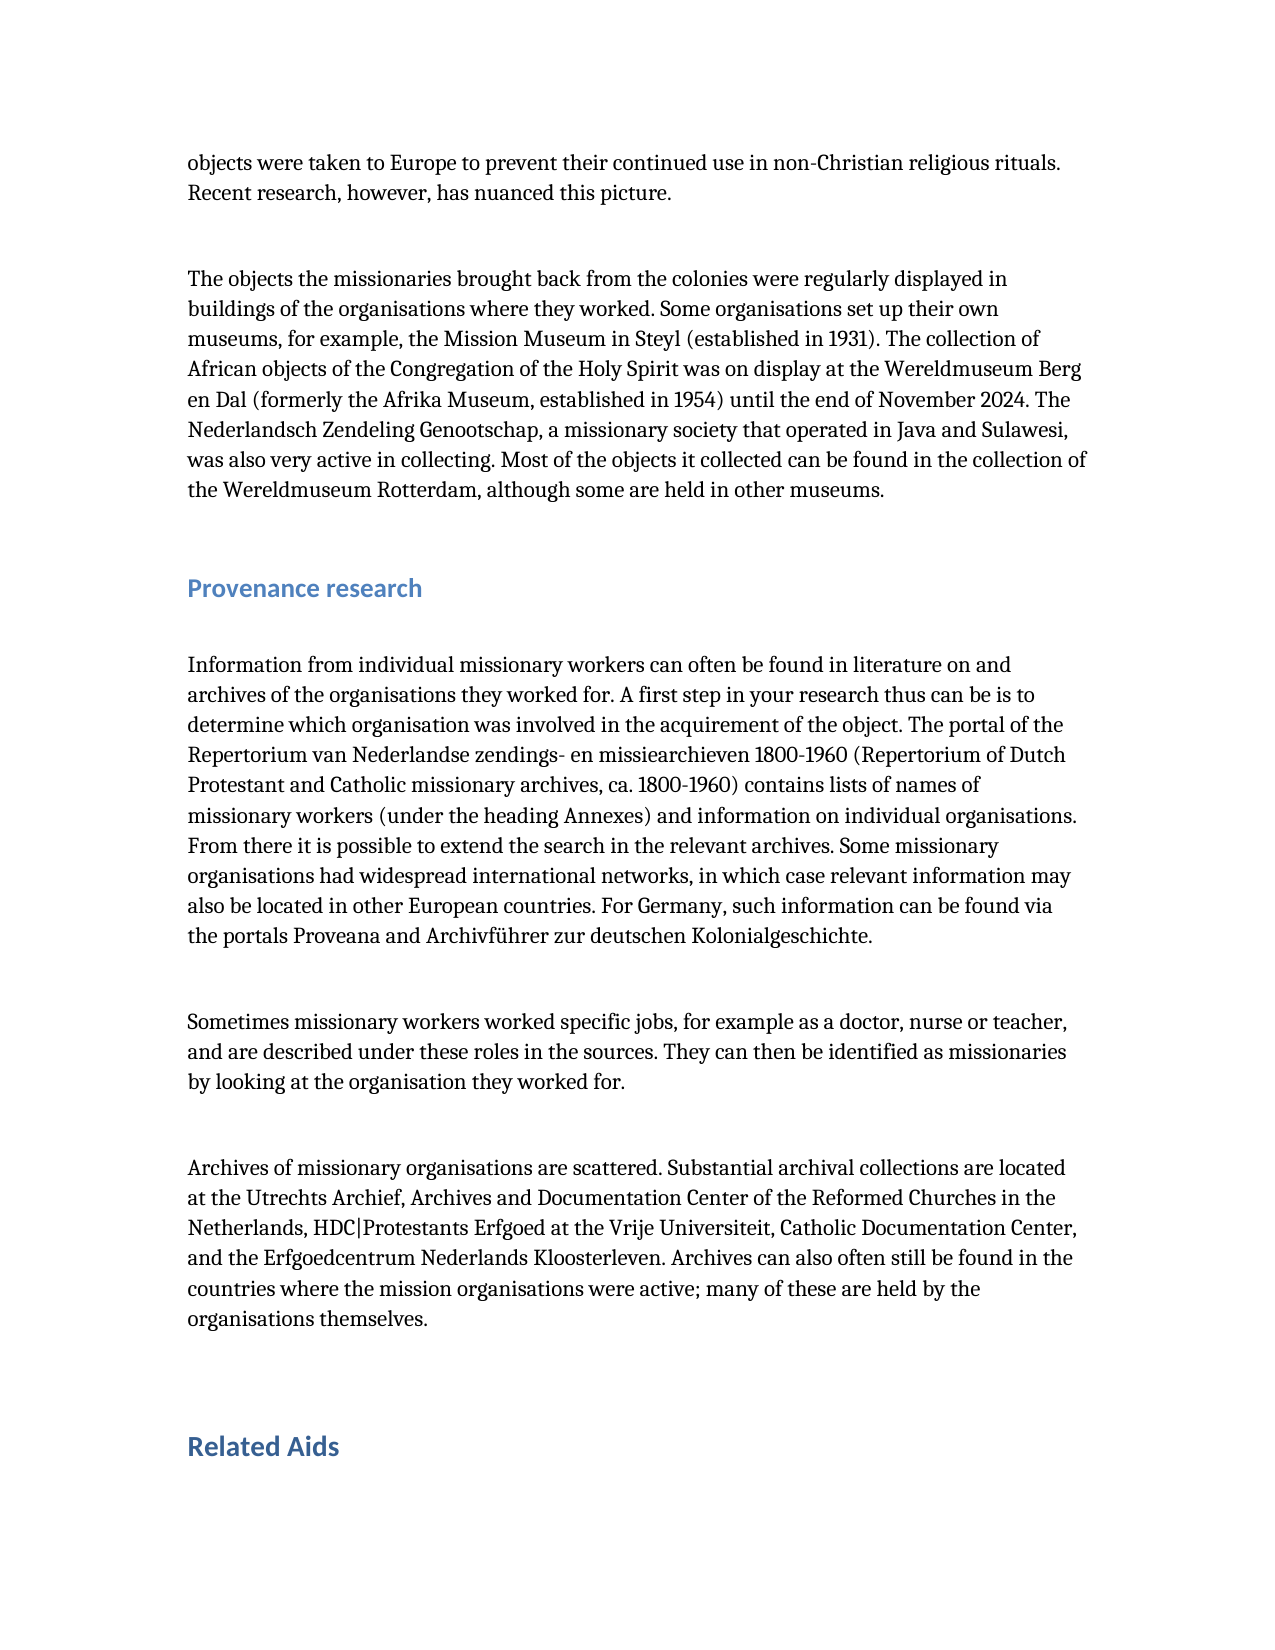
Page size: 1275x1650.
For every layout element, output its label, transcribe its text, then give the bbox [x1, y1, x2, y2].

subtitle Provenance research [187, 571, 1087, 604]
subtitle Related Aids [187, 1428, 1087, 1464]
text Sometimes missionary workers worked specific jobs, for example as a doctor, nurse or teacher, and are described under these roles in the sources. They can then be identified as missionaries by looking at the organisation they worked for. [187, 1009, 1087, 1096]
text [187, 150, 1087, 207]
text Information from individual missionary workers can often be found in literature on and archives of the organisations they worked for. A first step in your research thus can be is to determine which organisation was involved in the acquirement of the object. The portal of the Repertorium van Nederlandse zendings- en missiearchieven 1800-1960 (Repertorium of Dutch Protestant and Catholic missionary archives, ca. 1800-1960) contains lists of names of missionary workers (under the heading Annexes) and information on individual organisations. From there it is possible to extend the search in the relevant archives. Some missionary organisations had widespread international networks, in which case relevant information may also be located in other European countries. For Germany, such information can be found via the portals Proveana and Archivführer zur deutschen Kolonialgeschichte. [187, 651, 1087, 950]
